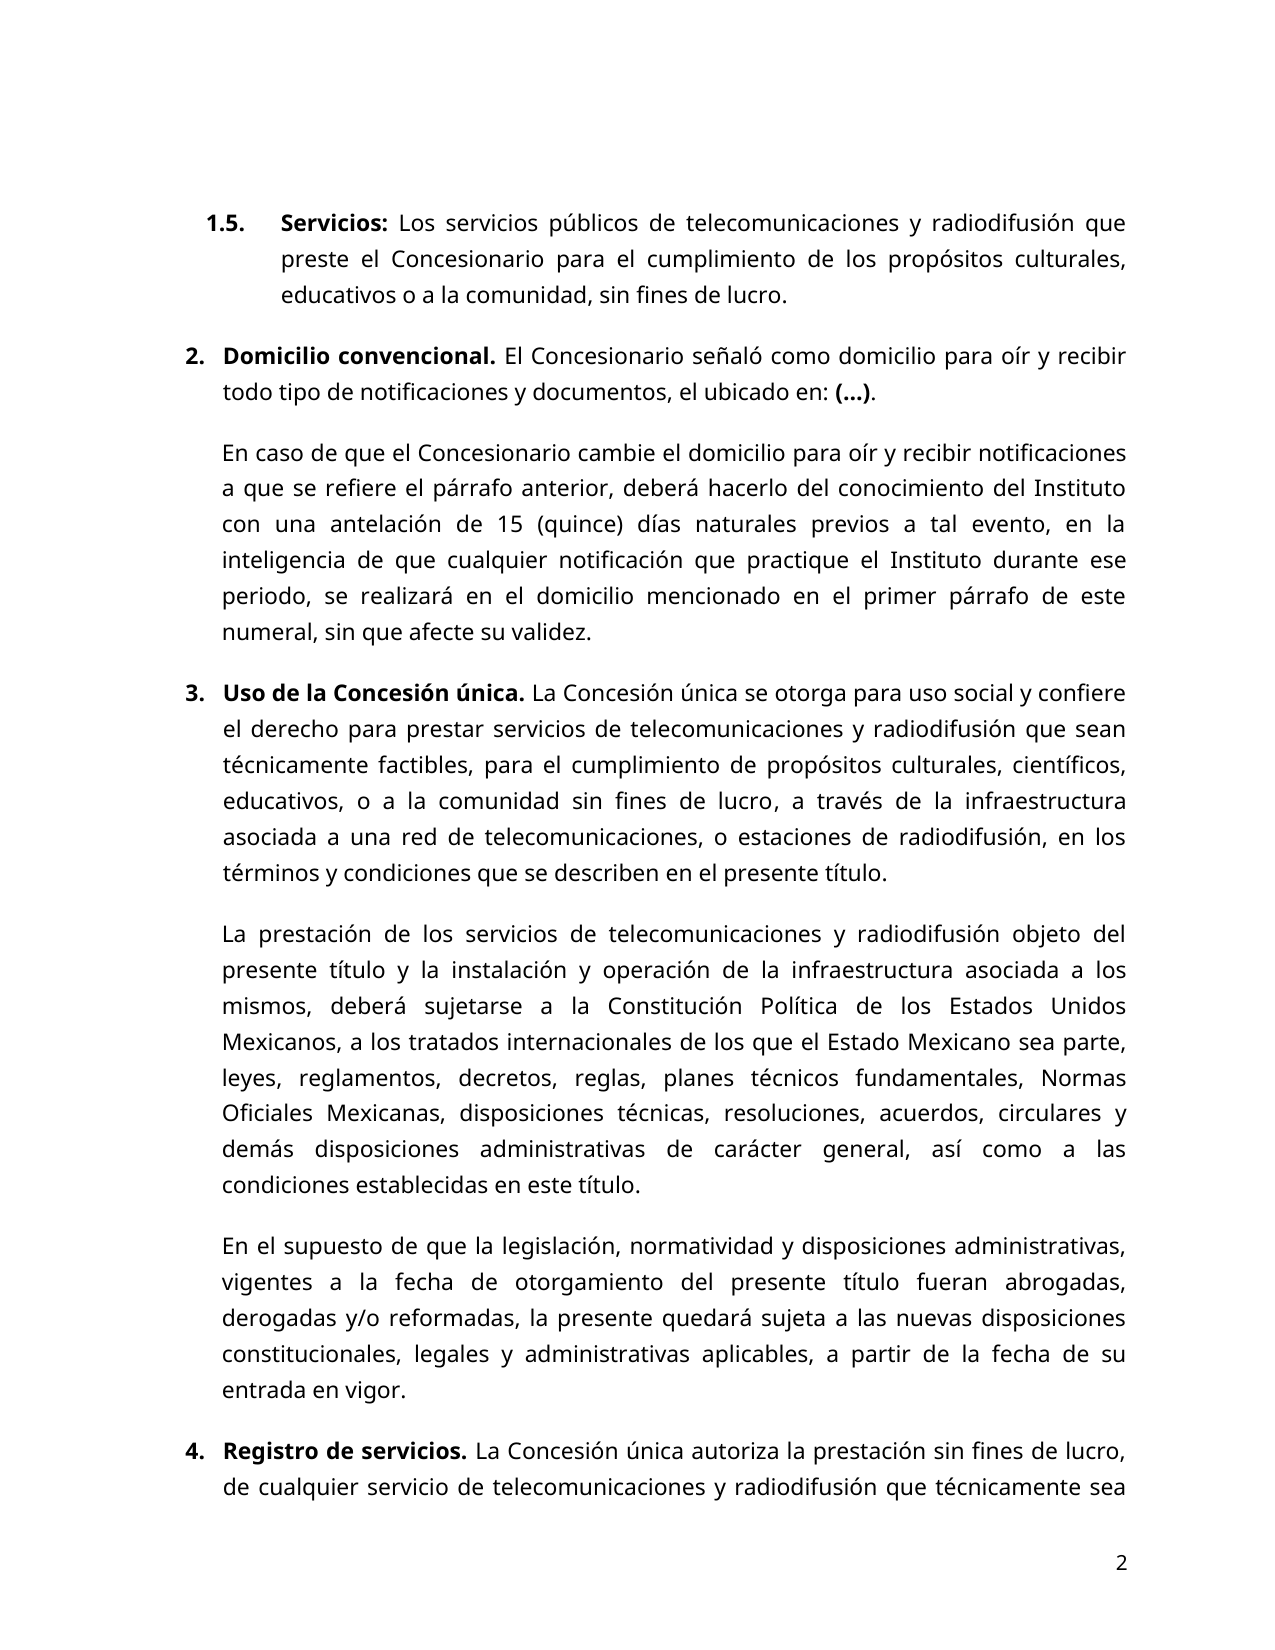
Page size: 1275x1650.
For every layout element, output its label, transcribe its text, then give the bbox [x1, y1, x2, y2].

text La prestación de los servicios de telecomunicaciones y radiodifusión objeto del presente título y la instalación y operación de la infraestructura asociada a los mismos, deberá sujetarse a la Constitución Política de los Estados Unidos Mexicanos, a los tratados internacionales de los que el Estado Mexicano sea parte, leyes, reglamentos, decretos, reglas, planes técnicos fundamentales, Normas Oficiales Mexicanas, disposiciones técnicas, resoluciones, acuerdos, circulares y demás disposiciones administrativas de carácter general, así como a las condiciones establecidas en este título. [222, 918, 1127, 1201]
text En el supuesto de que la legislación, normatividad y disposiciones administrativas, vigentes a la fecha de otorgamiento del presente título fueran abrogadas, derogadas y/o reformadas, la presente quedará sujeta a las nuevas disposiciones constitucionales, legales y administrativas aplicables, a partir de la fecha de su entrada en vigor. [222, 1230, 1127, 1405]
list Uso de la Concesión única. La Concesión única se otorga para uso social y confiere el derecho para prestar servicios de telecomunicaciones y radiodifusión que sean técnicamente factibles, para el cumplimiento de propósitos culturales, científicos, educativos, o a la comunidad sin fines de lucro, a través de la infraestructura asociada a una red de telecomunicaciones, o estaciones de radiodifusión, en los términos y condiciones que se describen en el presente título. [185, 677, 1127, 888]
list Domicilio convencional. El Concesionario señaló como domicilio para oír y recibir todo tipo de notificaciones y documentos, el ubicado en: (…). [185, 339, 1127, 407]
text En caso de que el Concesionario cambie el domicilio para oír y recibir notificaciones a que se refiere el párrafo anterior, deberá hacerlo del conocimiento del Instituto con una antelación de 15 (quince) días naturales previos a tal evento, en la inteligencia de que cualquier notificación que practique el Instituto durante ese periodo, se realizará en el domicilio mencionado en el primer párrafo de este numeral, sin que afecte su validez. [222, 436, 1127, 647]
list Servicios: Los servicios públicos de telecomunicaciones y radiodifusión que preste el Concesionario para el cumplimiento de los propósitos culturales, educativos o a la comunidad, sin fines de lucro. [206, 207, 1127, 310]
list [185, 1435, 1127, 1502]
